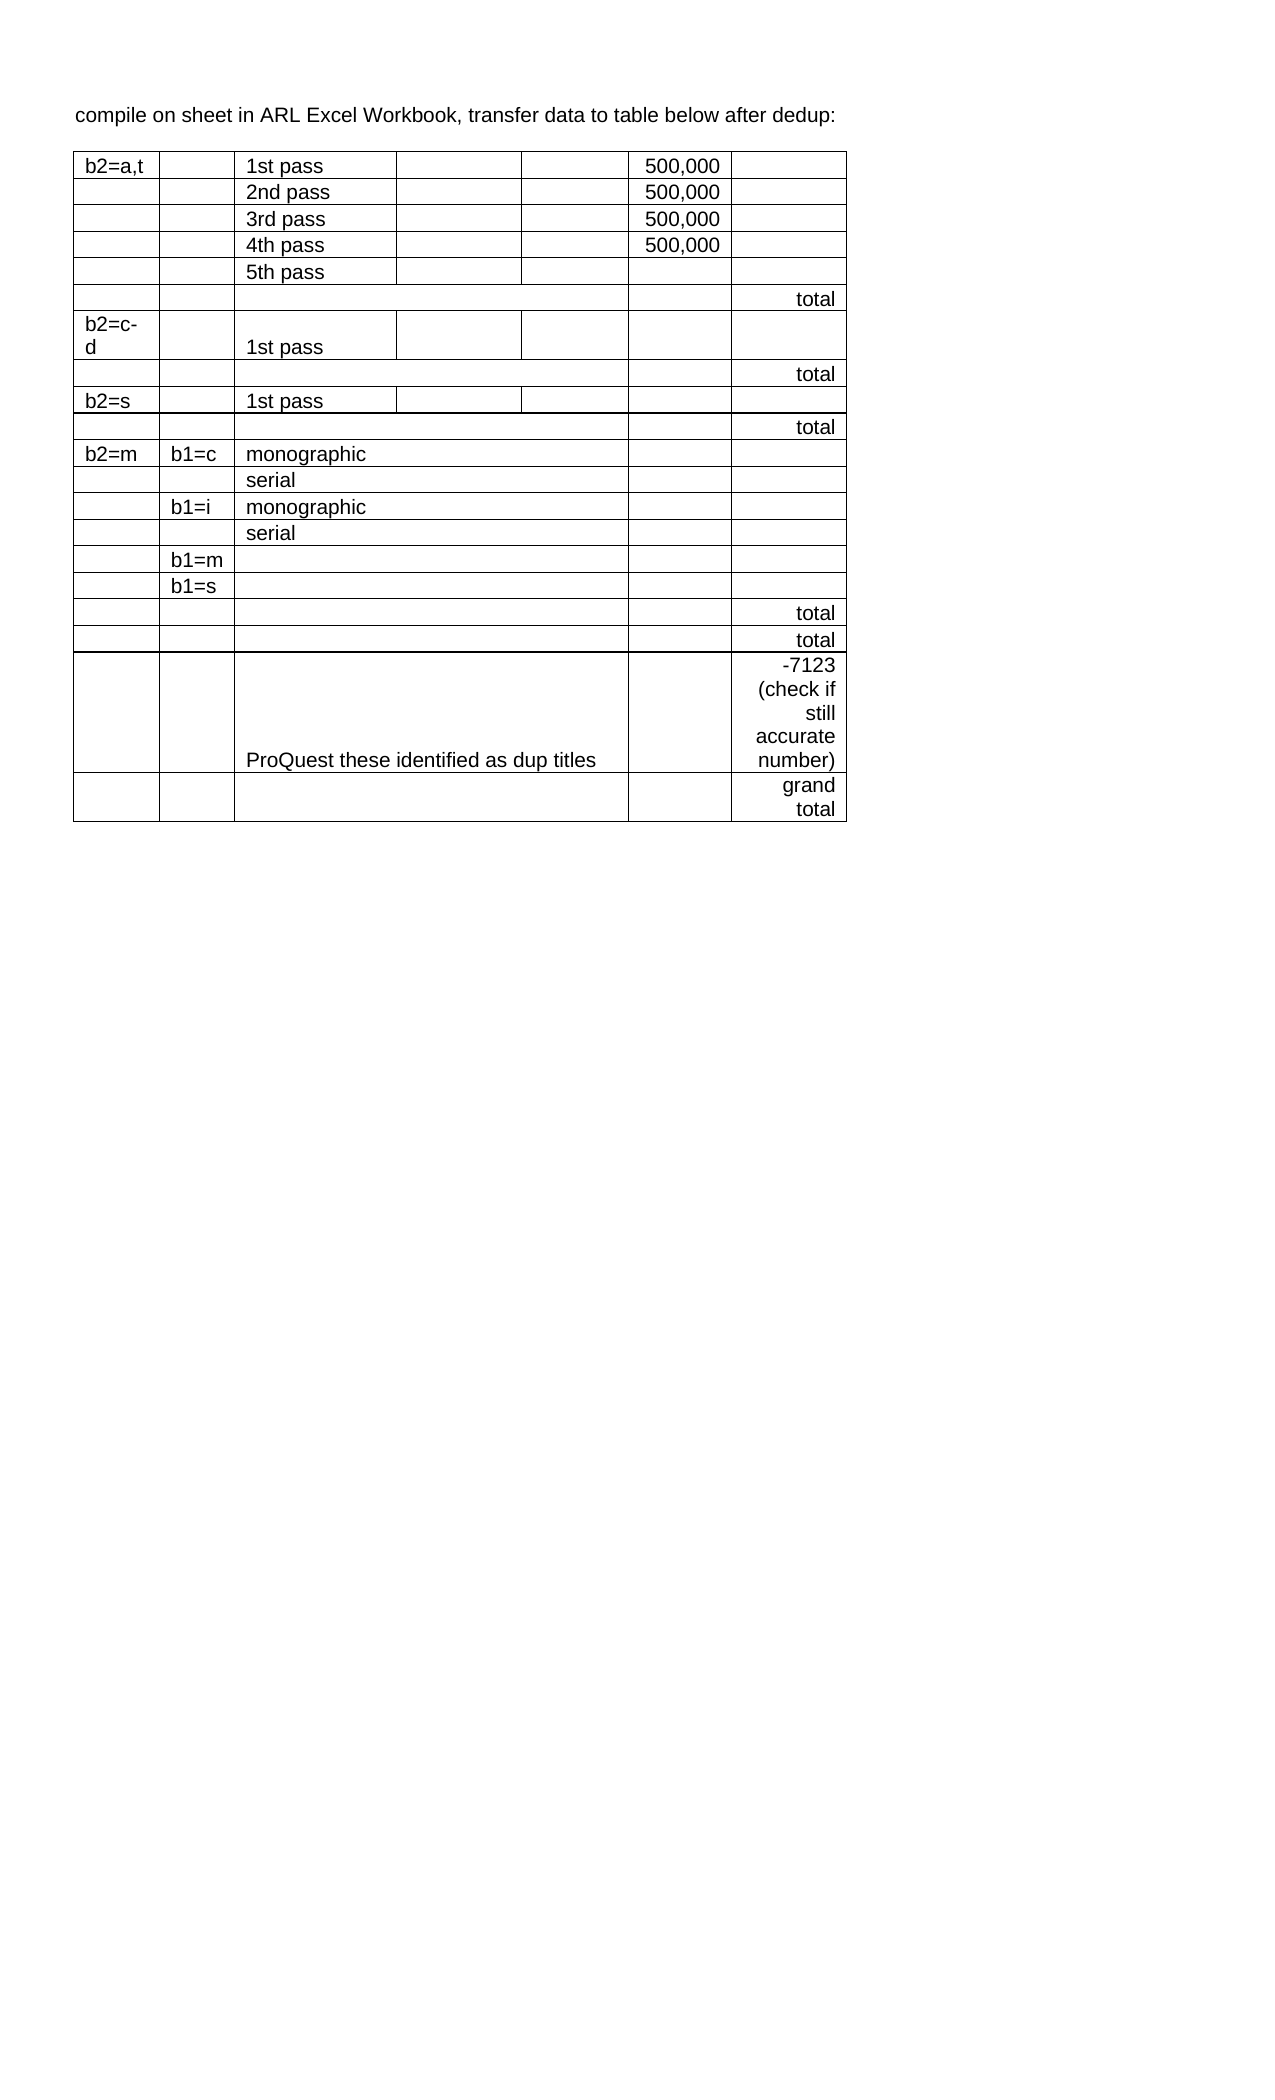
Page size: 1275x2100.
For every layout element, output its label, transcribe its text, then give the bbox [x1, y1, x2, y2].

table_cell 500,000 [629, 205, 731, 231]
table_cell [397, 232, 521, 257]
table_cell [629, 626, 731, 651]
table_cell [522, 387, 628, 412]
table_cell [629, 467, 731, 492]
table_cell total [732, 626, 846, 651]
table_cell b1=s [160, 573, 234, 598]
table_cell [74, 205, 159, 231]
table_cell total [732, 599, 846, 625]
table_cell [160, 285, 234, 310]
table_cell [732, 440, 846, 466]
table_cell [160, 311, 234, 359]
table_cell [235, 360, 628, 386]
table_cell [629, 546, 731, 572]
table_cell [74, 546, 159, 572]
table_cell [732, 232, 846, 257]
table_cell [629, 573, 731, 598]
table_cell [160, 773, 234, 821]
table_cell [74, 467, 159, 492]
table_cell [732, 546, 846, 572]
table_cell [160, 179, 234, 204]
table_cell [160, 414, 234, 439]
table_cell [397, 258, 521, 284]
table_cell [74, 232, 159, 257]
table_cell [397, 179, 521, 204]
table_cell [235, 285, 628, 310]
table_cell [732, 179, 846, 204]
table_cell [160, 360, 234, 386]
table_cell [74, 653, 159, 772]
table_cell monographic [235, 440, 628, 466]
table_cell [629, 387, 731, 412]
table_cell [160, 258, 234, 284]
table_cell [732, 311, 846, 359]
table_cell total [732, 360, 846, 386]
table_cell [235, 546, 628, 572]
table_cell b2=c-d [74, 311, 159, 359]
table_cell [160, 520, 234, 545]
table_cell [629, 653, 731, 772]
table_cell b2=m [74, 440, 159, 466]
table_cell [74, 493, 159, 519]
table_cell [397, 311, 521, 359]
table_cell monographic [235, 493, 628, 519]
table_cell [629, 360, 731, 386]
table_cell total [732, 414, 846, 439]
table_cell b1=i [160, 493, 234, 519]
table_cell 500,000 [629, 232, 731, 257]
table_cell [235, 626, 628, 651]
table_cell [629, 773, 731, 821]
table_cell [522, 205, 628, 231]
table_cell [74, 360, 159, 386]
text compile on sheet in ARL Excel Workbook, transfer data to table below after dedup: [75, 103, 1200, 127]
table_cell [629, 520, 731, 545]
table_cell [160, 467, 234, 492]
table_cell [74, 573, 159, 598]
table_cell [629, 258, 731, 284]
table_cell [160, 599, 234, 625]
table_cell [160, 387, 234, 412]
table_header [732, 152, 846, 177]
table_cell [629, 493, 731, 519]
table_cell [522, 179, 628, 204]
table_cell [74, 626, 159, 651]
table_cell [397, 205, 521, 231]
table_cell [732, 467, 846, 492]
table_cell 500,000 [629, 179, 731, 204]
table_cell serial [235, 467, 628, 492]
table_cell [732, 258, 846, 284]
table_cell [732, 493, 846, 519]
table_cell [74, 258, 159, 284]
table_header [397, 152, 521, 177]
table_cell b1=c [160, 440, 234, 466]
table_cell total [732, 285, 846, 310]
table_cell [160, 653, 234, 772]
table_cell grand total [732, 773, 846, 821]
table_cell [235, 773, 628, 821]
table_cell [732, 520, 846, 545]
table_cell -7123 (check if still accurate number) [732, 653, 846, 772]
table_cell 1st pass [235, 387, 396, 412]
table_cell [160, 205, 234, 231]
table_cell [629, 311, 731, 359]
table_cell [732, 205, 846, 231]
table_cell [235, 573, 628, 598]
table_cell [522, 232, 628, 257]
table_cell b2=s [74, 387, 159, 412]
table_cell [629, 285, 731, 310]
table_cell [629, 440, 731, 466]
table_header 500,000 [629, 152, 731, 177]
table_header b2=a,t [74, 152, 159, 177]
table_cell [732, 573, 846, 598]
table_cell 5th pass [235, 258, 396, 284]
table_cell [74, 773, 159, 821]
table_cell [74, 285, 159, 310]
table_cell [397, 387, 521, 412]
table_cell serial [235, 520, 628, 545]
table_cell [74, 599, 159, 625]
table_cell 4th pass [235, 232, 396, 257]
table_cell [732, 387, 846, 412]
table_cell [522, 258, 628, 284]
table_cell [522, 311, 628, 359]
table_cell 1st pass [235, 311, 396, 359]
table_cell [160, 626, 234, 651]
table_cell [74, 414, 159, 439]
table_cell [74, 179, 159, 204]
table_header 1st pass [235, 152, 396, 177]
table_cell [74, 520, 159, 545]
table_cell [235, 414, 628, 439]
table_cell [629, 414, 731, 439]
table_cell [160, 232, 234, 257]
table_cell 3rd pass [235, 205, 396, 231]
table_cell b1=m [160, 546, 234, 572]
table_cell 2nd pass [235, 179, 396, 204]
table_header [160, 152, 234, 177]
table_cell [629, 599, 731, 625]
table_cell ProQuest these identified as dup titles [235, 653, 628, 772]
table_header [522, 152, 628, 177]
table_cell [235, 599, 628, 625]
